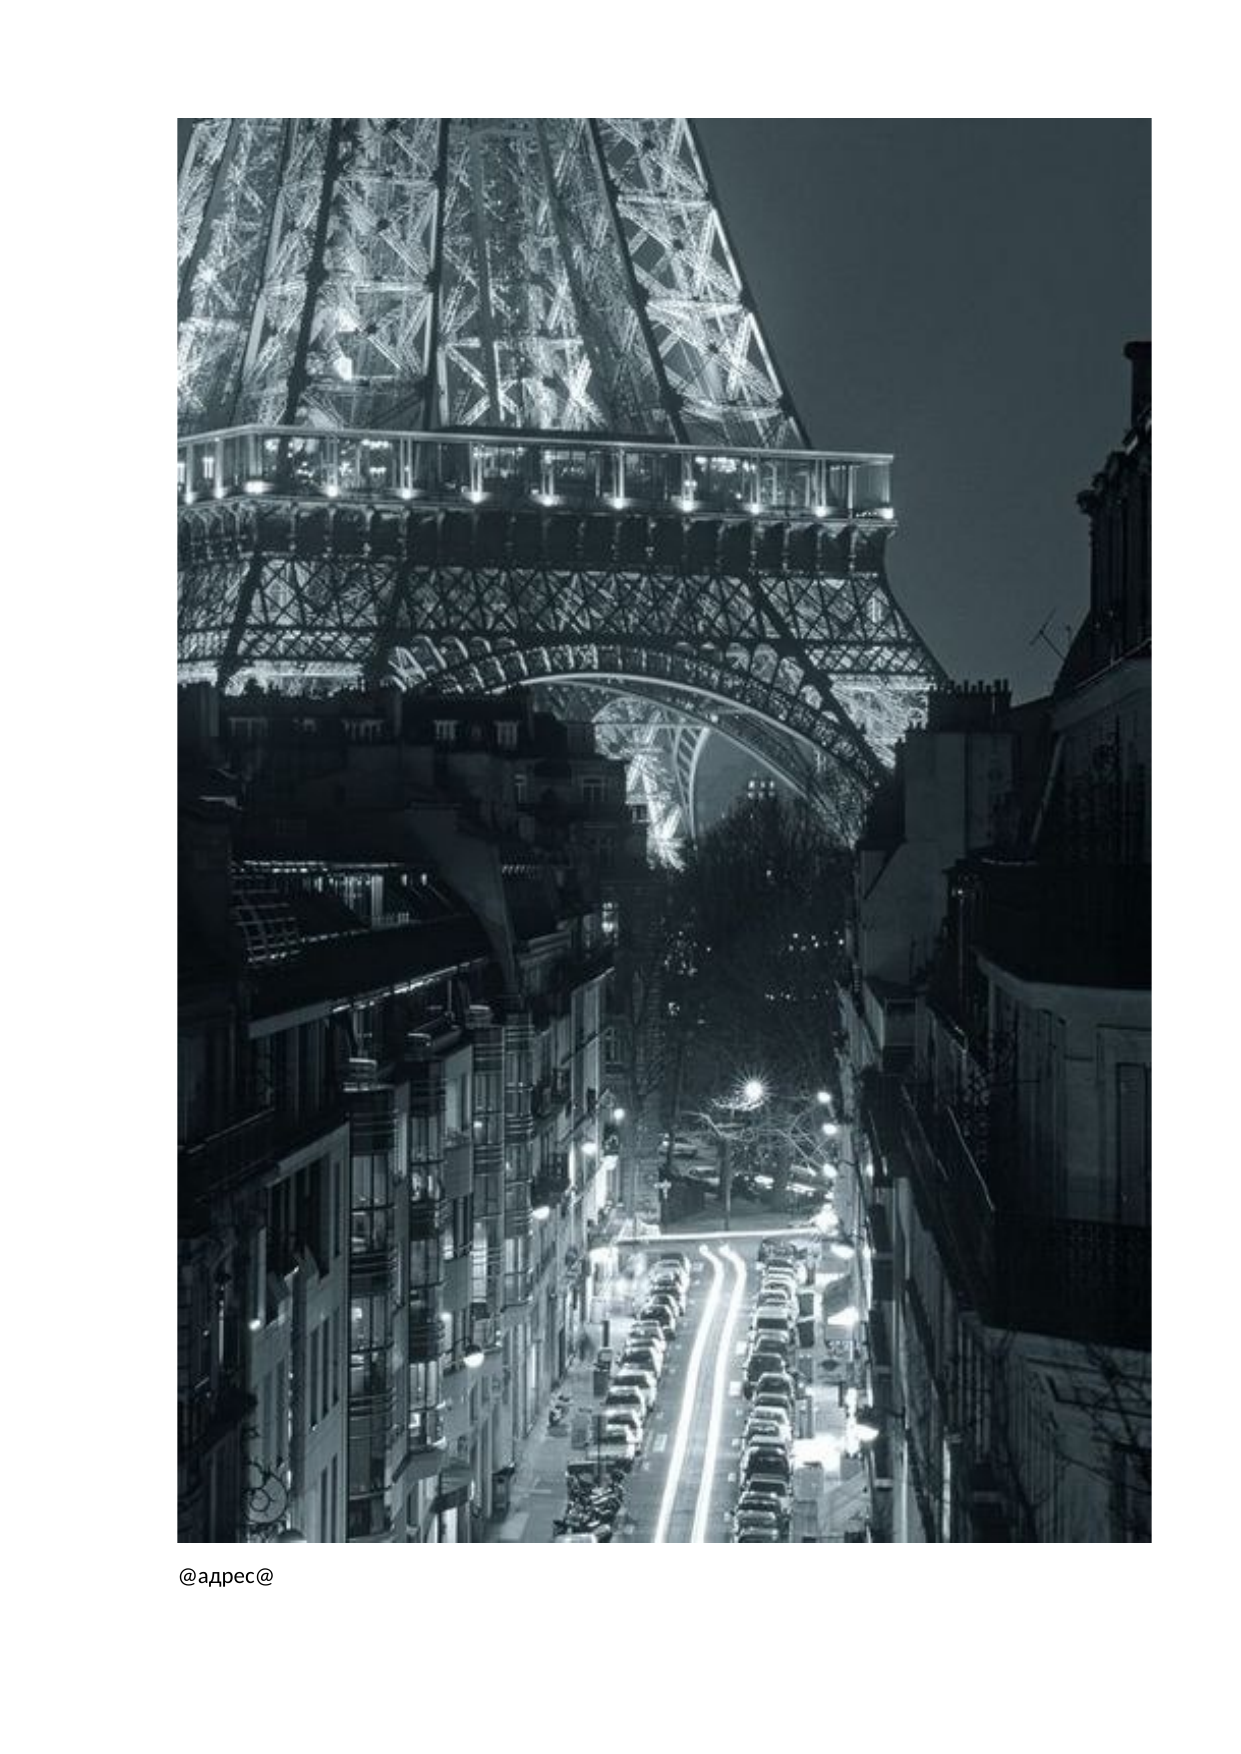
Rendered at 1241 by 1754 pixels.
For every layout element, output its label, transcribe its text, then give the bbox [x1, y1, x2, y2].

text @адрес@ [177, 1561, 1152, 1589]
picture [177, 118, 1152, 1543]
